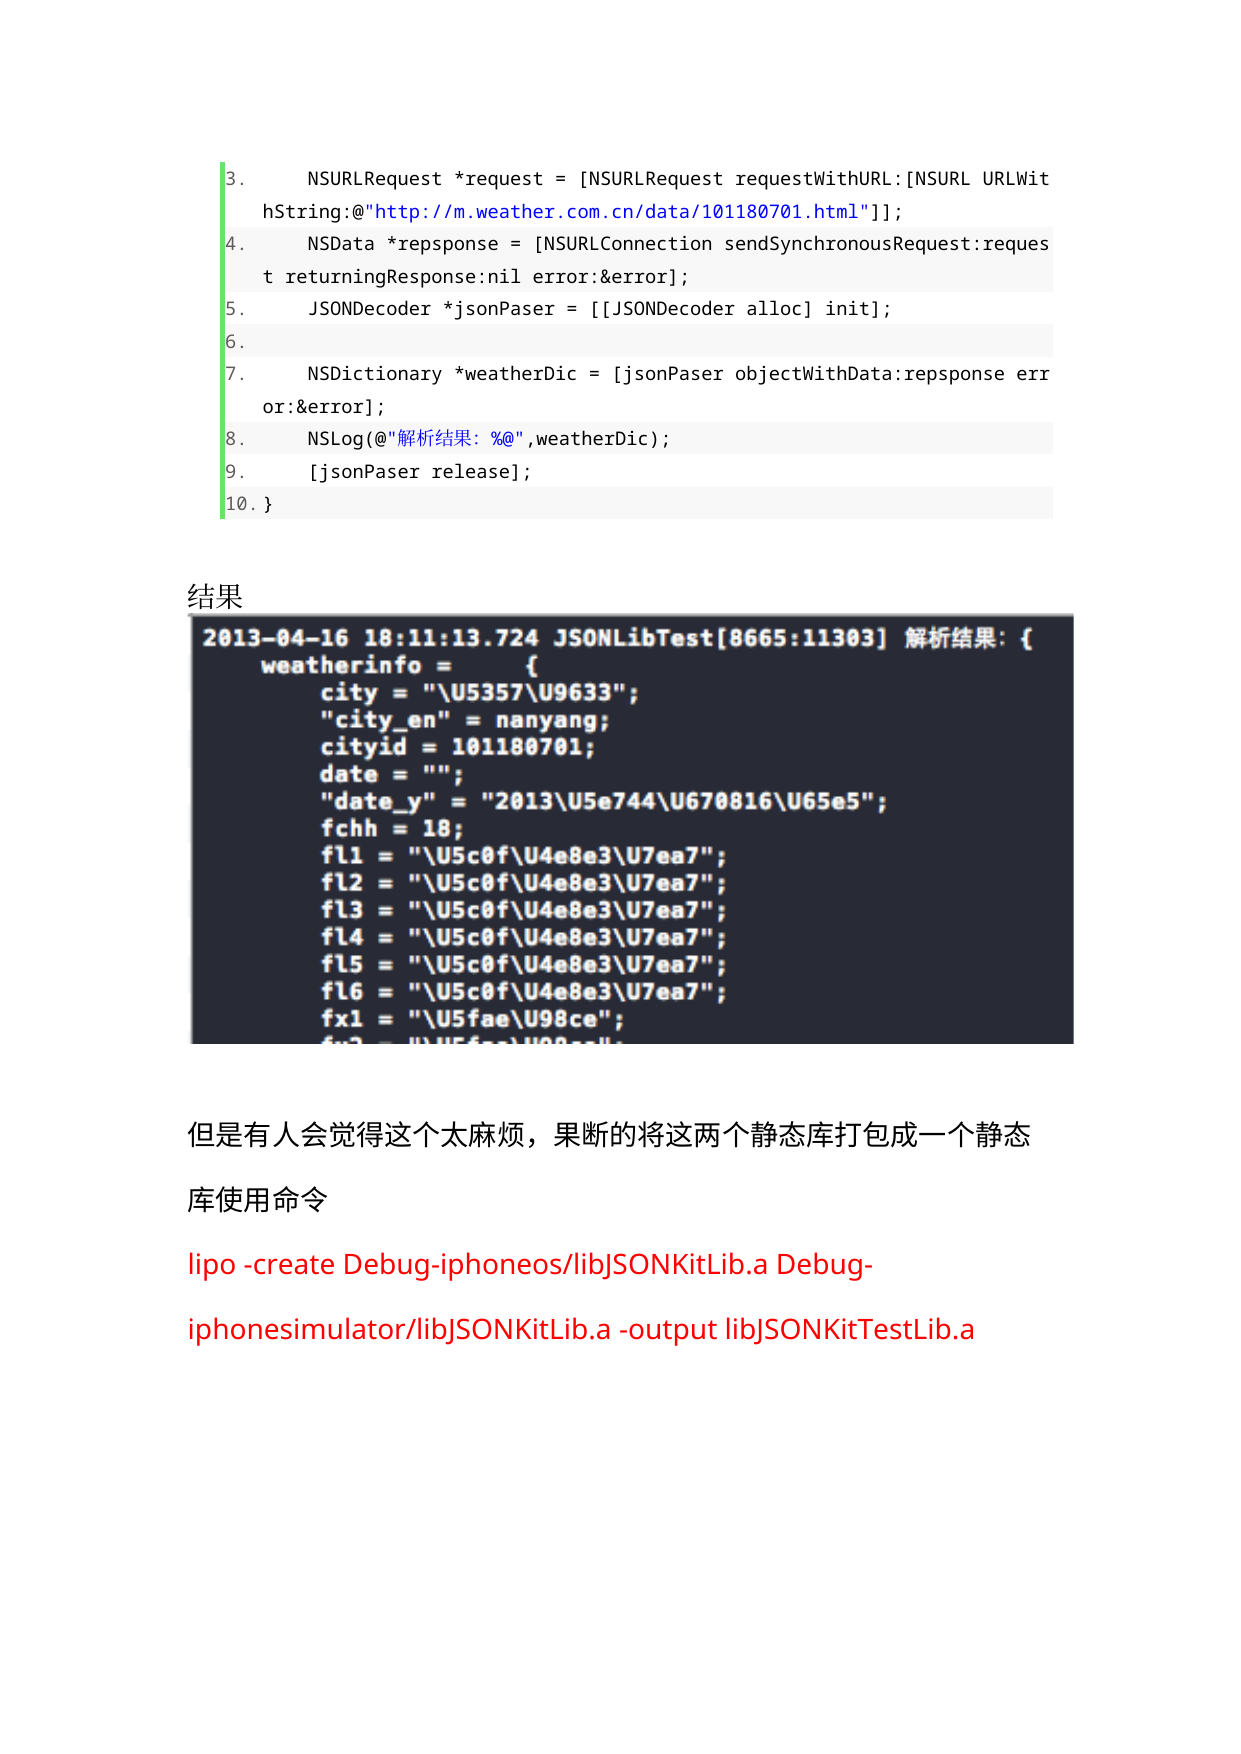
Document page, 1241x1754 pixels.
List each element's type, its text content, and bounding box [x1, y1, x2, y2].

list NSURLRequest *request = [NSURLRequest requestWithURL:[NSURL URLWithString:@"http://m.weather.com.cn/data/101180701.html"]]; [225, 162, 1053, 227]
list } [225, 487, 1053, 519]
list NSDictionary *weatherDic = [jsonPaser objectWithData:repsponse error:&error]; [225, 357, 1053, 422]
list [jsonPaser release]; [225, 454, 1053, 487]
text lipo -create Debug-iphoneos/libJSONKitLib.a Debug-iphonesimulator/libJSONKitLib.a -output libJSONKitTestLib.a [187, 1231, 1053, 1361]
list NSData *repsponse = [NSURLConnection sendSynchronousRequest:request returningResponse:nil error:&error]; [225, 227, 1053, 292]
list NSLog(@"解析结果：%@",weatherDic); [225, 422, 1053, 454]
text 但是有人会觉得这个太麻烦，果断的将这两个静态库打包成一个静态库使用命令 [187, 1101, 1053, 1231]
picture [187, 613, 1074, 1044]
list JSONDecoder *jsonPaser = [[JSONDecoder alloc] init]; [225, 292, 1053, 324]
text 结果 [187, 549, 1053, 613]
